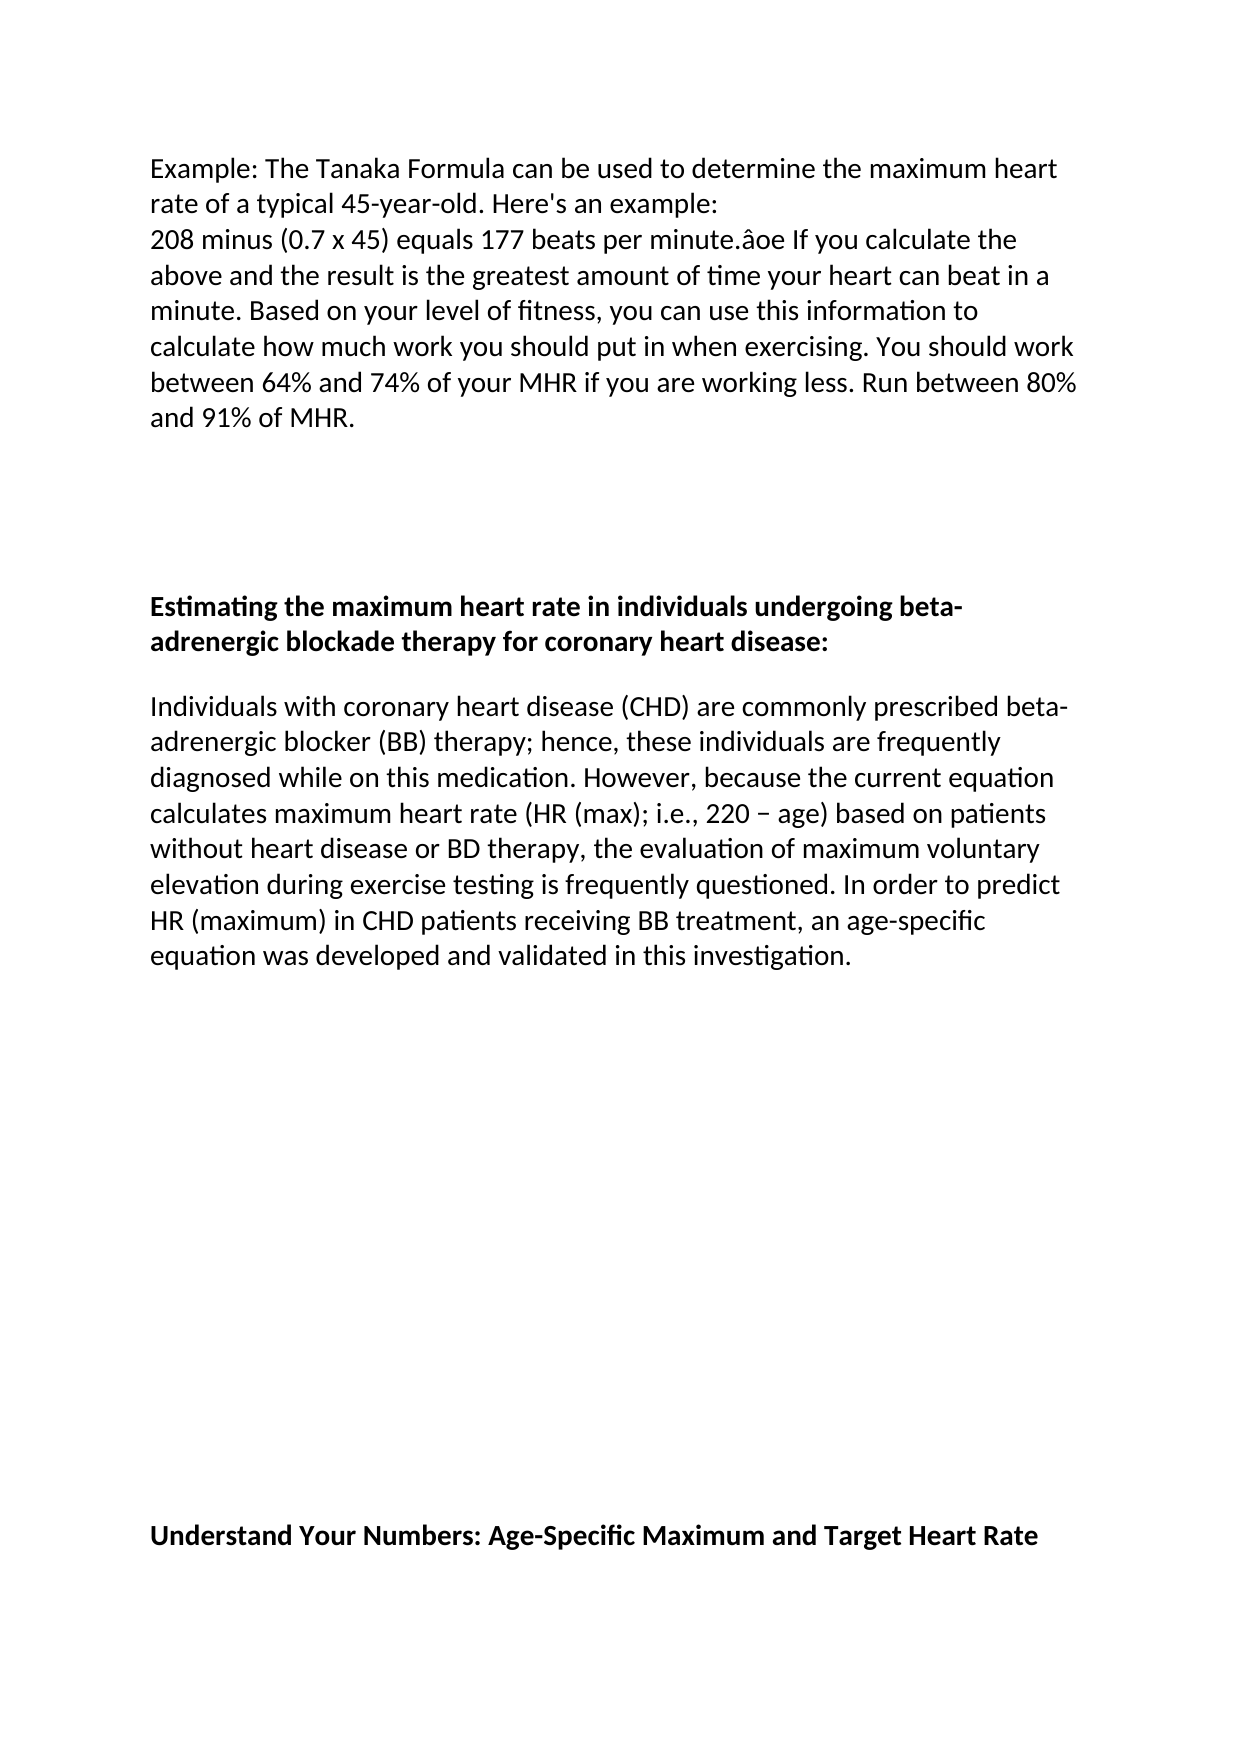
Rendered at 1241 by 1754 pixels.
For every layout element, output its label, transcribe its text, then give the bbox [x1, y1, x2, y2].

text Estimating the maximum heart rate in individuals undergoing beta-adrenergic blockade therapy for coronary heart disease: [150, 588, 1090, 659]
text Individuals with coronary heart disease (CHD) are commonly prescribed beta-adrenergic blocker (BB) therapy; hence, these individuals are frequently diagnosed while on this medication. However, because the current equation calculates maximum heart rate (HR (max); i.e., 220 − age) based on patients without heart disease or BD therapy, the evaluation of maximum voluntary elevation during exercise testing is frequently questioned. In order to predict HR (maximum) in CHD patients receiving BB treatment, an age-specific equation was developed and validated in this investigation. [150, 659, 1090, 973]
text Example: The Tanaka Formula can be used to determine the maximum heart rate of a typical 45-year-old. Here's an example: 208 minus (0.7 x 45) equals 177 beats per minute.âoe If you calculate the above and the result is the greatest amount of time your heart can beat in a minute. Based on your level of fitness, you can use this information to calculate how much work you should put in when exercising. You should work between 64% and 74% of your MHR if you are working less. Run between 80% and 91% of MHR. [150, 150, 1090, 435]
text Understand Your Numbers: Age-Specific Maximum and Target Heart Rate [150, 1517, 1090, 1552]
